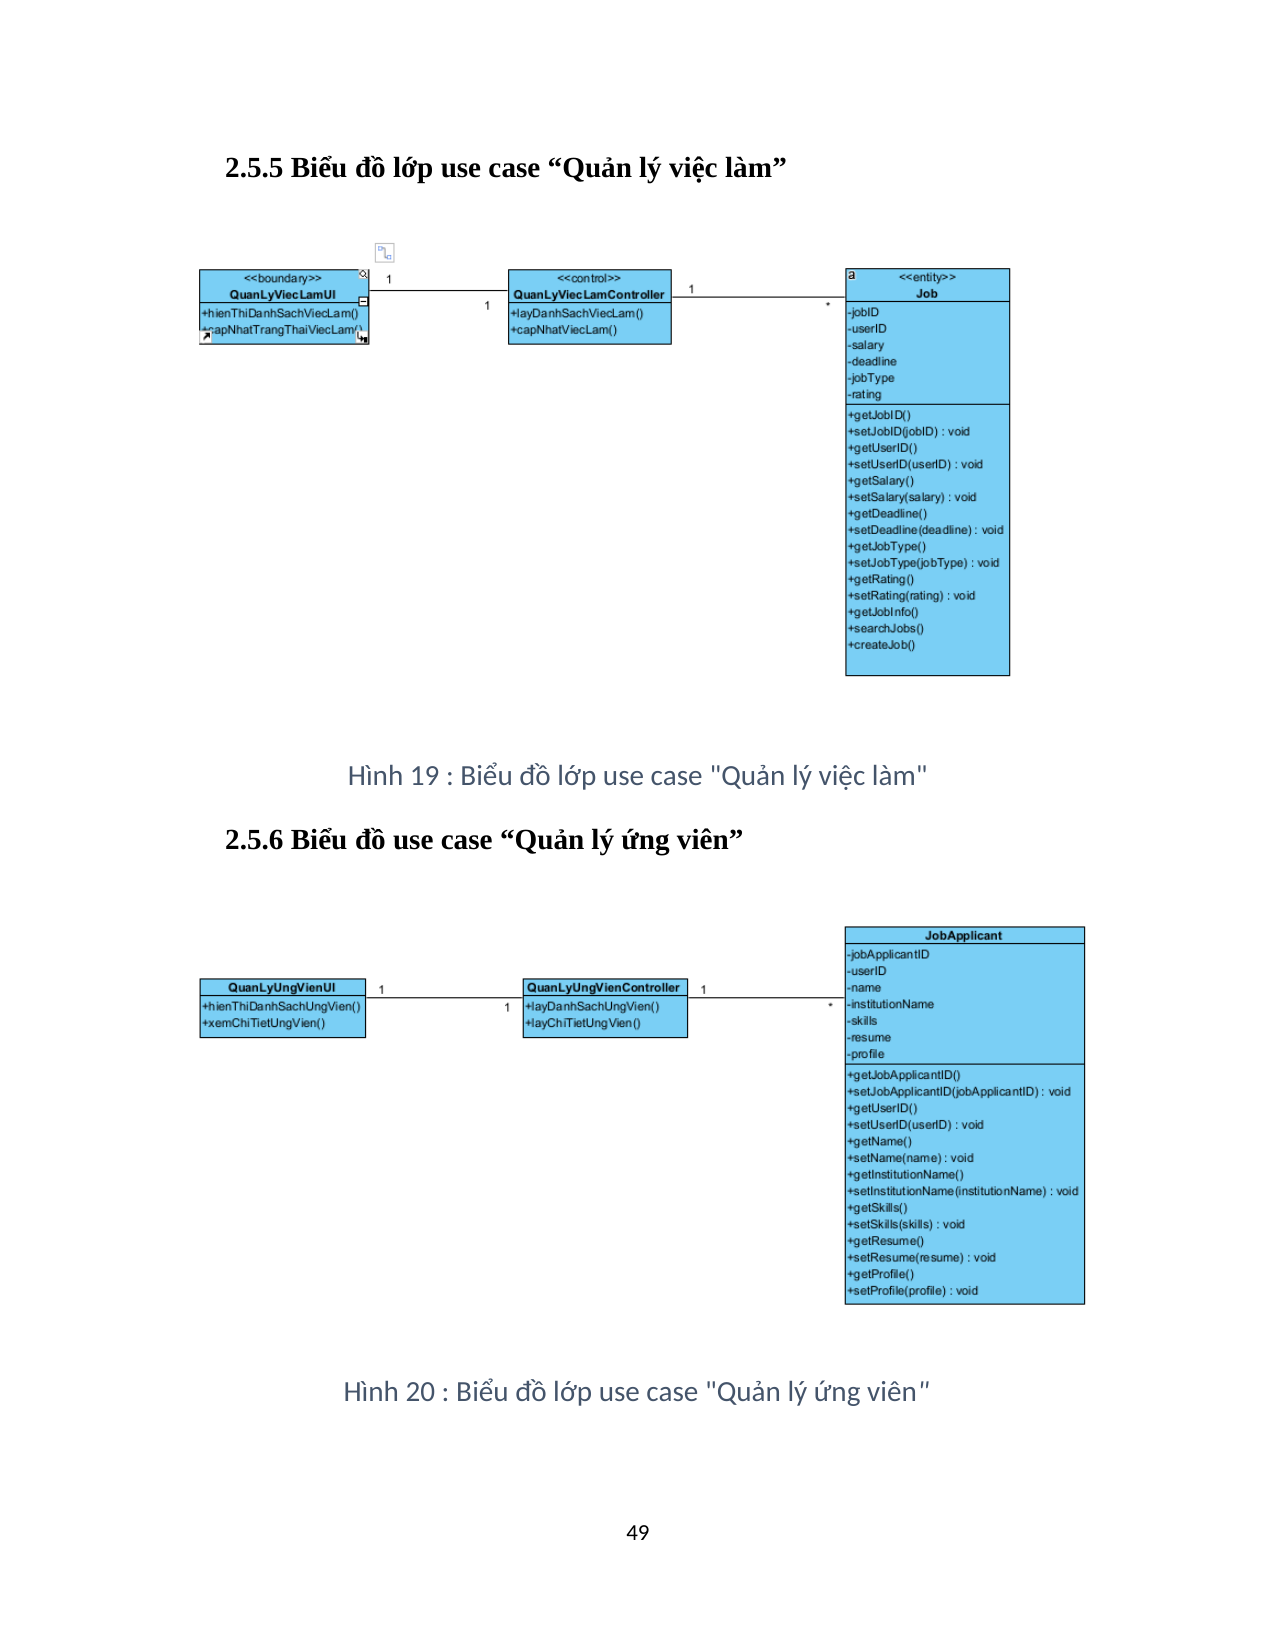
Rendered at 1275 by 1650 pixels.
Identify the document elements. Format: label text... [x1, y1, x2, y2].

text Hình 19 : Biểu đồ lớp use case "Quản lý việc làm" [150, 757, 1125, 792]
picture [150, 881, 1125, 1349]
picture [150, 208, 1125, 732]
text 2.5.5 Biểu đồ lớp use case “Quản lý việc làm” [150, 150, 1125, 183]
text Hình 20 : Biểu đồ lớp use case "Quản lý ứng viên" [150, 1373, 1125, 1409]
text 2.5.6 Biểu đồ use case “Quản lý ứng viên” [150, 822, 1125, 856]
